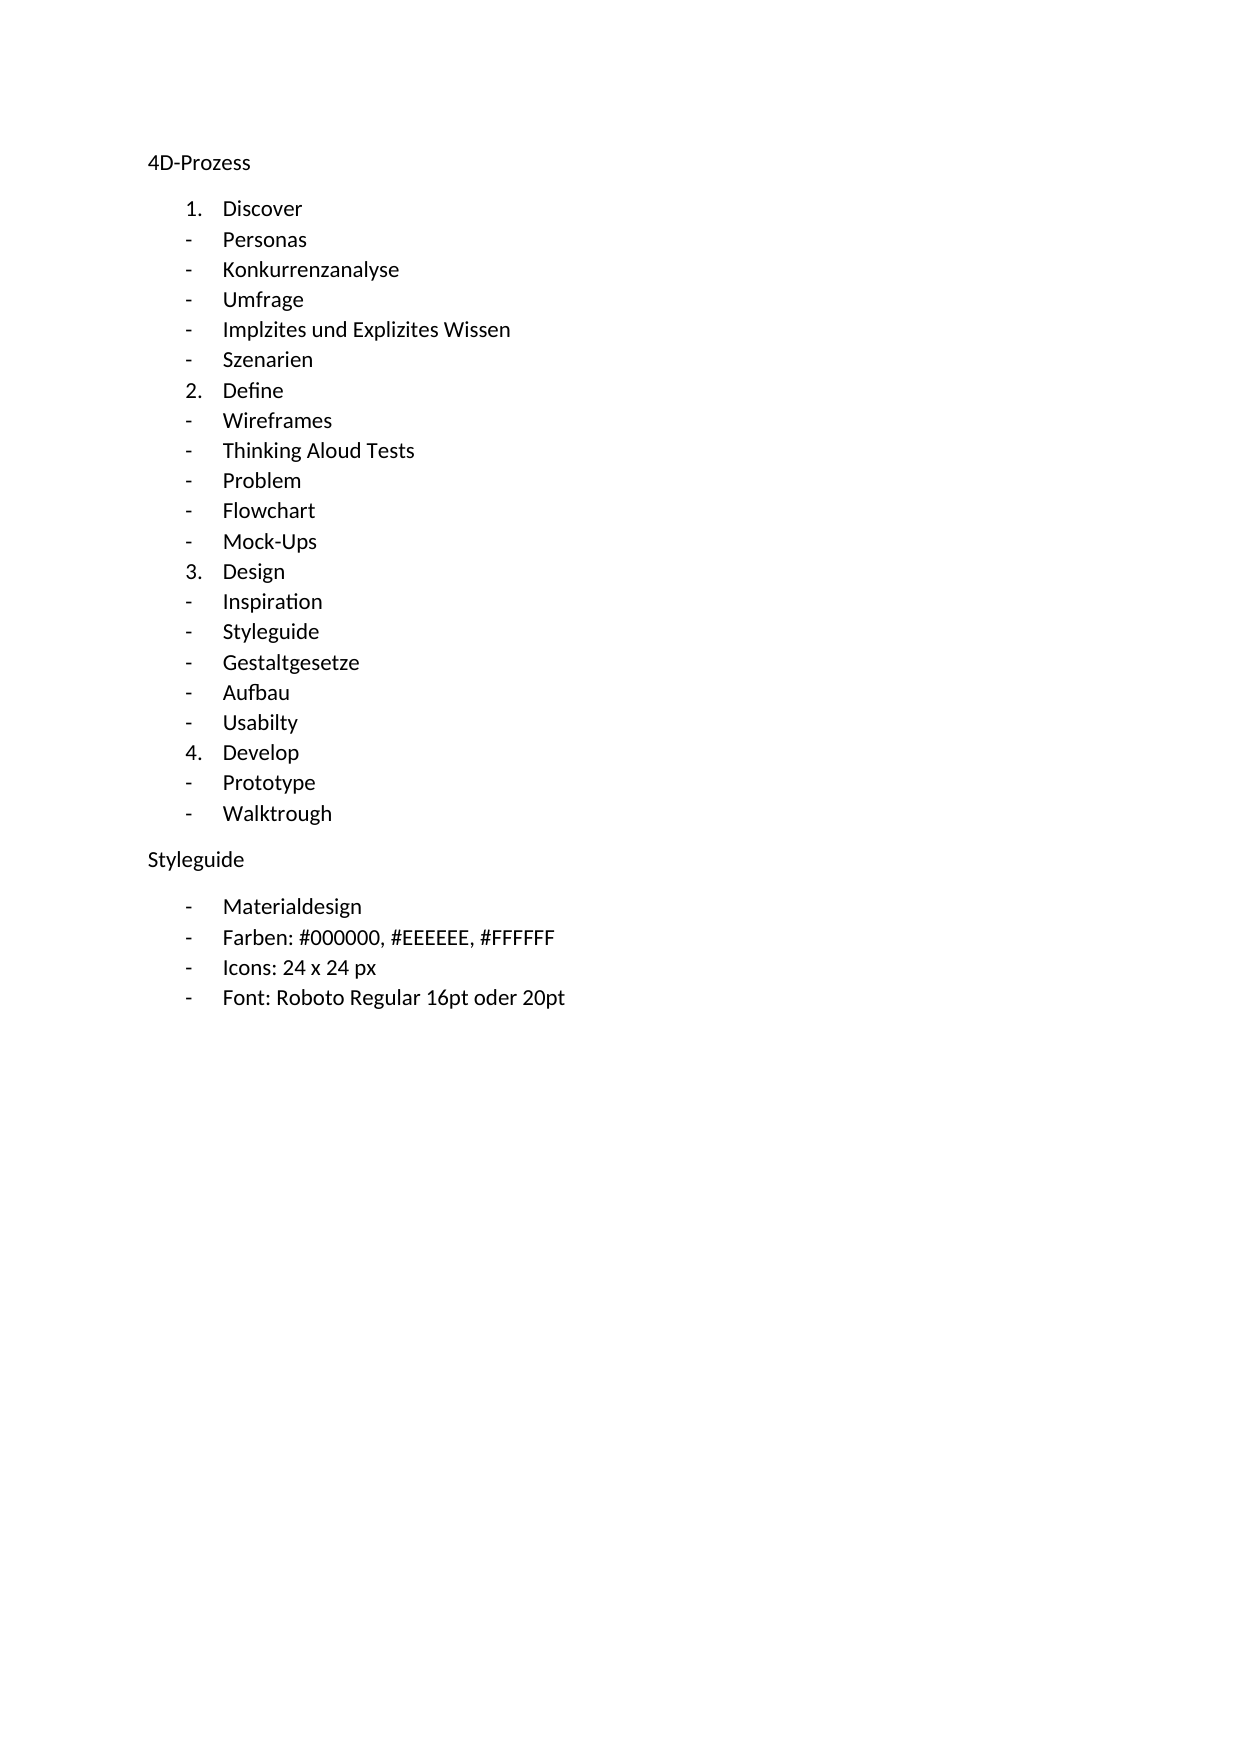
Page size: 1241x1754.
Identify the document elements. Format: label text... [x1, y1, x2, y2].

list Implzites und Explizites Wissen [185, 315, 1093, 343]
list Styleguide [185, 617, 1093, 645]
list Szenarien [185, 346, 1093, 373]
list Gestaltgesetze [185, 648, 1093, 676]
list Flowchart [185, 497, 1093, 524]
list Define [185, 376, 1093, 404]
list Walktrough [185, 799, 1093, 827]
list Materialdesign [185, 892, 1093, 920]
list Farben: #000000, #EEEEEE, #FFFFFF [185, 923, 1093, 951]
list Design [185, 557, 1093, 585]
list Problem [185, 466, 1093, 494]
list Font: Roboto Regular 16pt oder 20pt [185, 983, 1093, 1011]
text Styleguide [148, 846, 1093, 873]
text 4D-Prozess [148, 148, 1093, 176]
list Usabilty [185, 708, 1093, 736]
list Wireframes [185, 406, 1093, 434]
list Develop [185, 738, 1093, 766]
list Icons: 24 x 24 px [185, 953, 1093, 981]
list Discover [185, 194, 1093, 222]
list Mock-Ups [185, 527, 1093, 555]
list Umfrage [185, 285, 1093, 313]
list Aufbau [185, 678, 1093, 706]
list Konkurrenzanalyse [185, 255, 1093, 283]
list Thinking Aloud Tests [185, 436, 1093, 464]
list Prototype [185, 768, 1093, 796]
list Personas [185, 225, 1093, 253]
list Inspiration [185, 587, 1093, 615]
